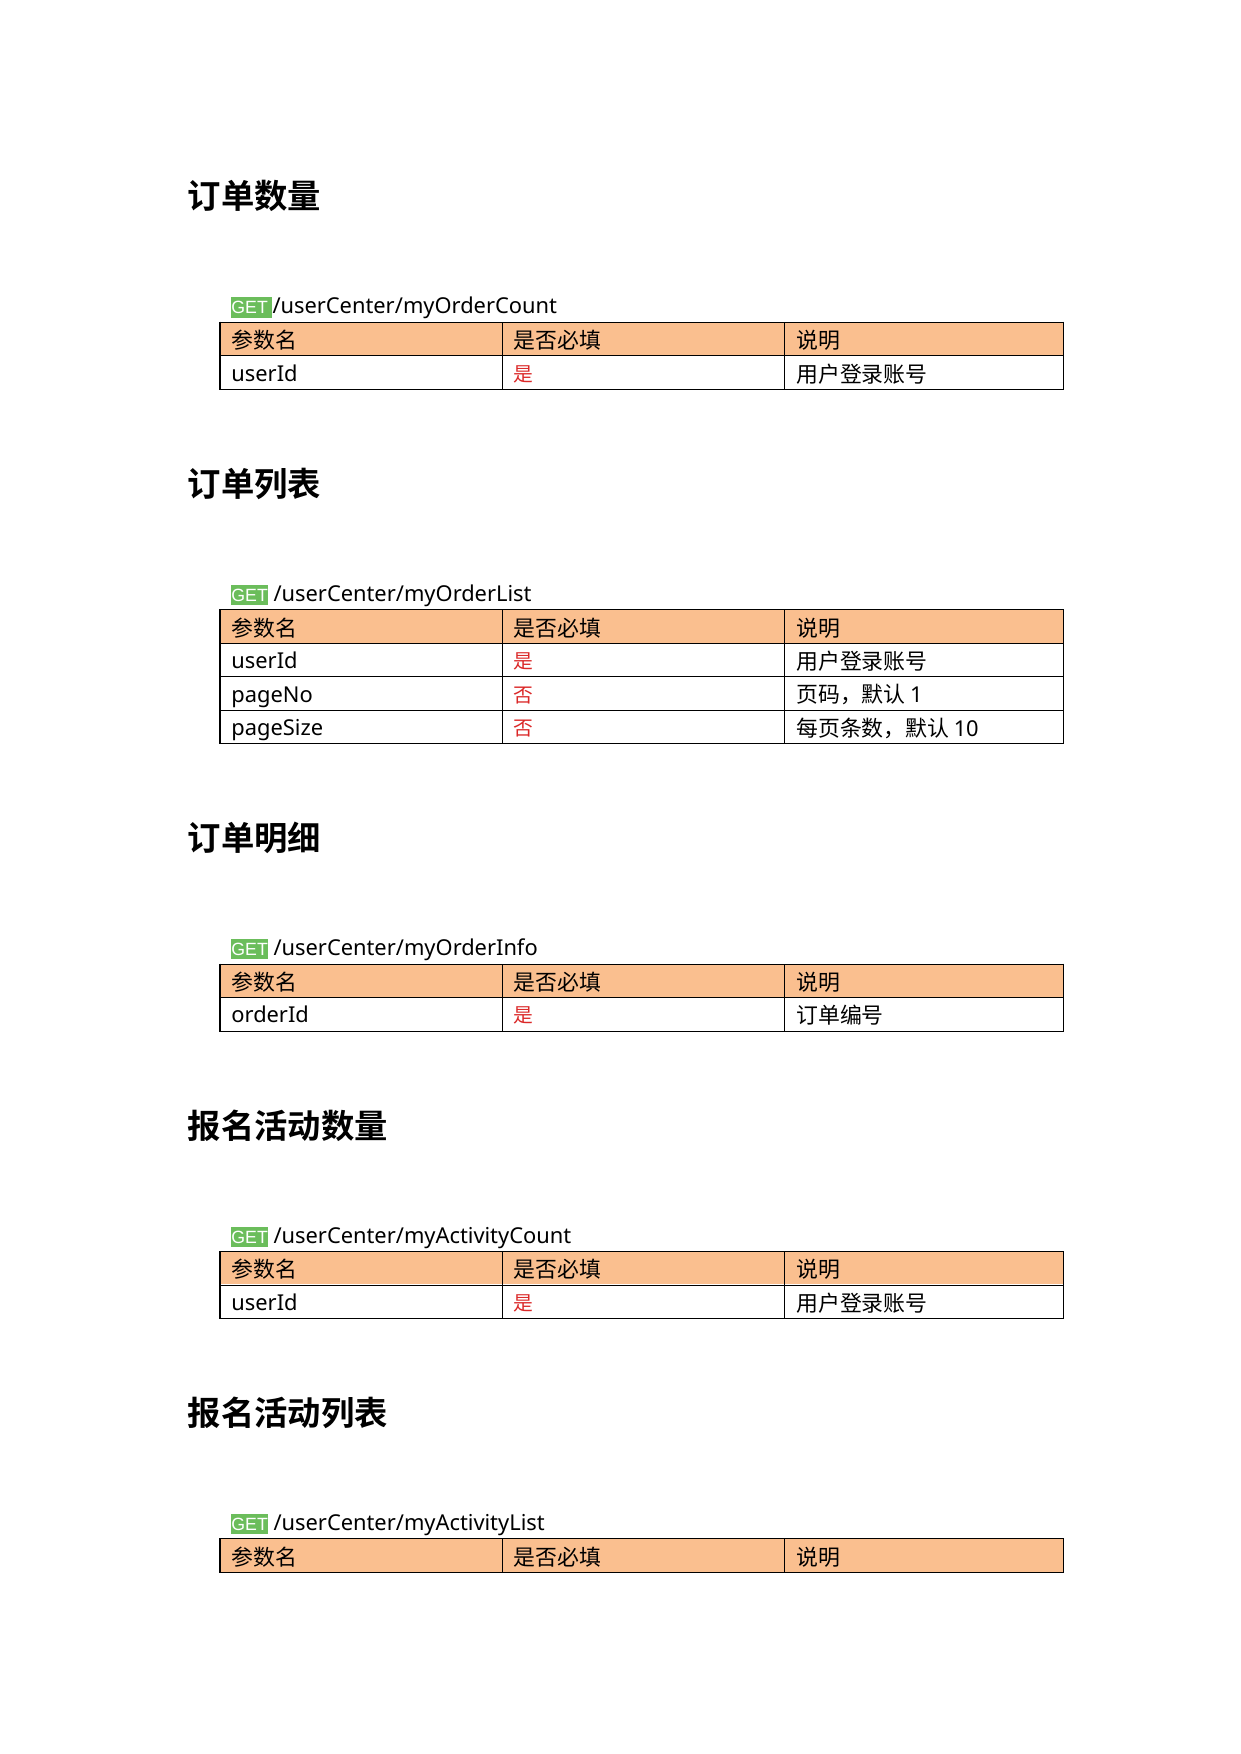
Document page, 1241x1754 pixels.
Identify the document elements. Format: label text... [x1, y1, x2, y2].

table_header 是否必填 [503, 610, 784, 643]
table_cell userId [221, 1286, 502, 1318]
table_cell orderId [221, 998, 502, 1031]
table_cell 用户登录账号 [785, 644, 1063, 676]
table_header 说明 [785, 1539, 1063, 1572]
table_header 说明 [785, 323, 1063, 355]
list GET /userCenter/myActivityCount [231, 1218, 1053, 1251]
table_header 是否必填 [503, 1252, 784, 1284]
table_cell 订单编号 [785, 998, 1063, 1031]
table_header 参数名 [221, 1252, 502, 1284]
subtitle 报名活动列表 [187, 1379, 1053, 1444]
table_header 说明 [785, 1252, 1063, 1284]
table_header 说明 [785, 965, 1063, 997]
table_header 是否必填 [503, 1539, 784, 1572]
list GET /userCenter/myActivityList [231, 1506, 1053, 1538]
subtitle 订单明细 [187, 804, 1053, 869]
table_cell 否 [503, 677, 784, 710]
table_header 参数名 [221, 610, 502, 643]
table_cell 用户登录账号 [785, 356, 1063, 389]
table_header 参数名 [221, 965, 502, 997]
table_cell 否 [503, 711, 784, 743]
subtitle 订单数量 [187, 162, 1053, 227]
list GET /userCenter/myOrderCount [231, 289, 1053, 322]
table_cell 是 [503, 1286, 784, 1318]
list GET /userCenter/myOrderInfo [231, 931, 1053, 963]
subtitle 报名活动数量 [187, 1091, 1053, 1156]
table_cell 是 [503, 998, 784, 1031]
table_cell userId [221, 356, 502, 389]
table_cell 页码，默认1 [785, 677, 1063, 710]
table_cell 是 [503, 356, 784, 389]
table_cell 用户登录账号 [785, 1286, 1063, 1318]
table_header 参数名 [221, 323, 502, 355]
text GET /userCenter/myOrderList [187, 577, 1053, 609]
table_header 是否必填 [503, 965, 784, 997]
table_cell 是 [503, 644, 784, 676]
table_header 参数名 [221, 1539, 502, 1572]
table_header 是否必填 [503, 323, 784, 355]
table_cell pageNo [221, 677, 502, 710]
table_cell userId [221, 644, 502, 676]
table_header 说明 [785, 610, 1063, 643]
table_cell pageSize [221, 711, 502, 743]
table_cell 每页条数，默认10 [785, 711, 1063, 743]
subtitle 订单列表 [187, 449, 1053, 514]
